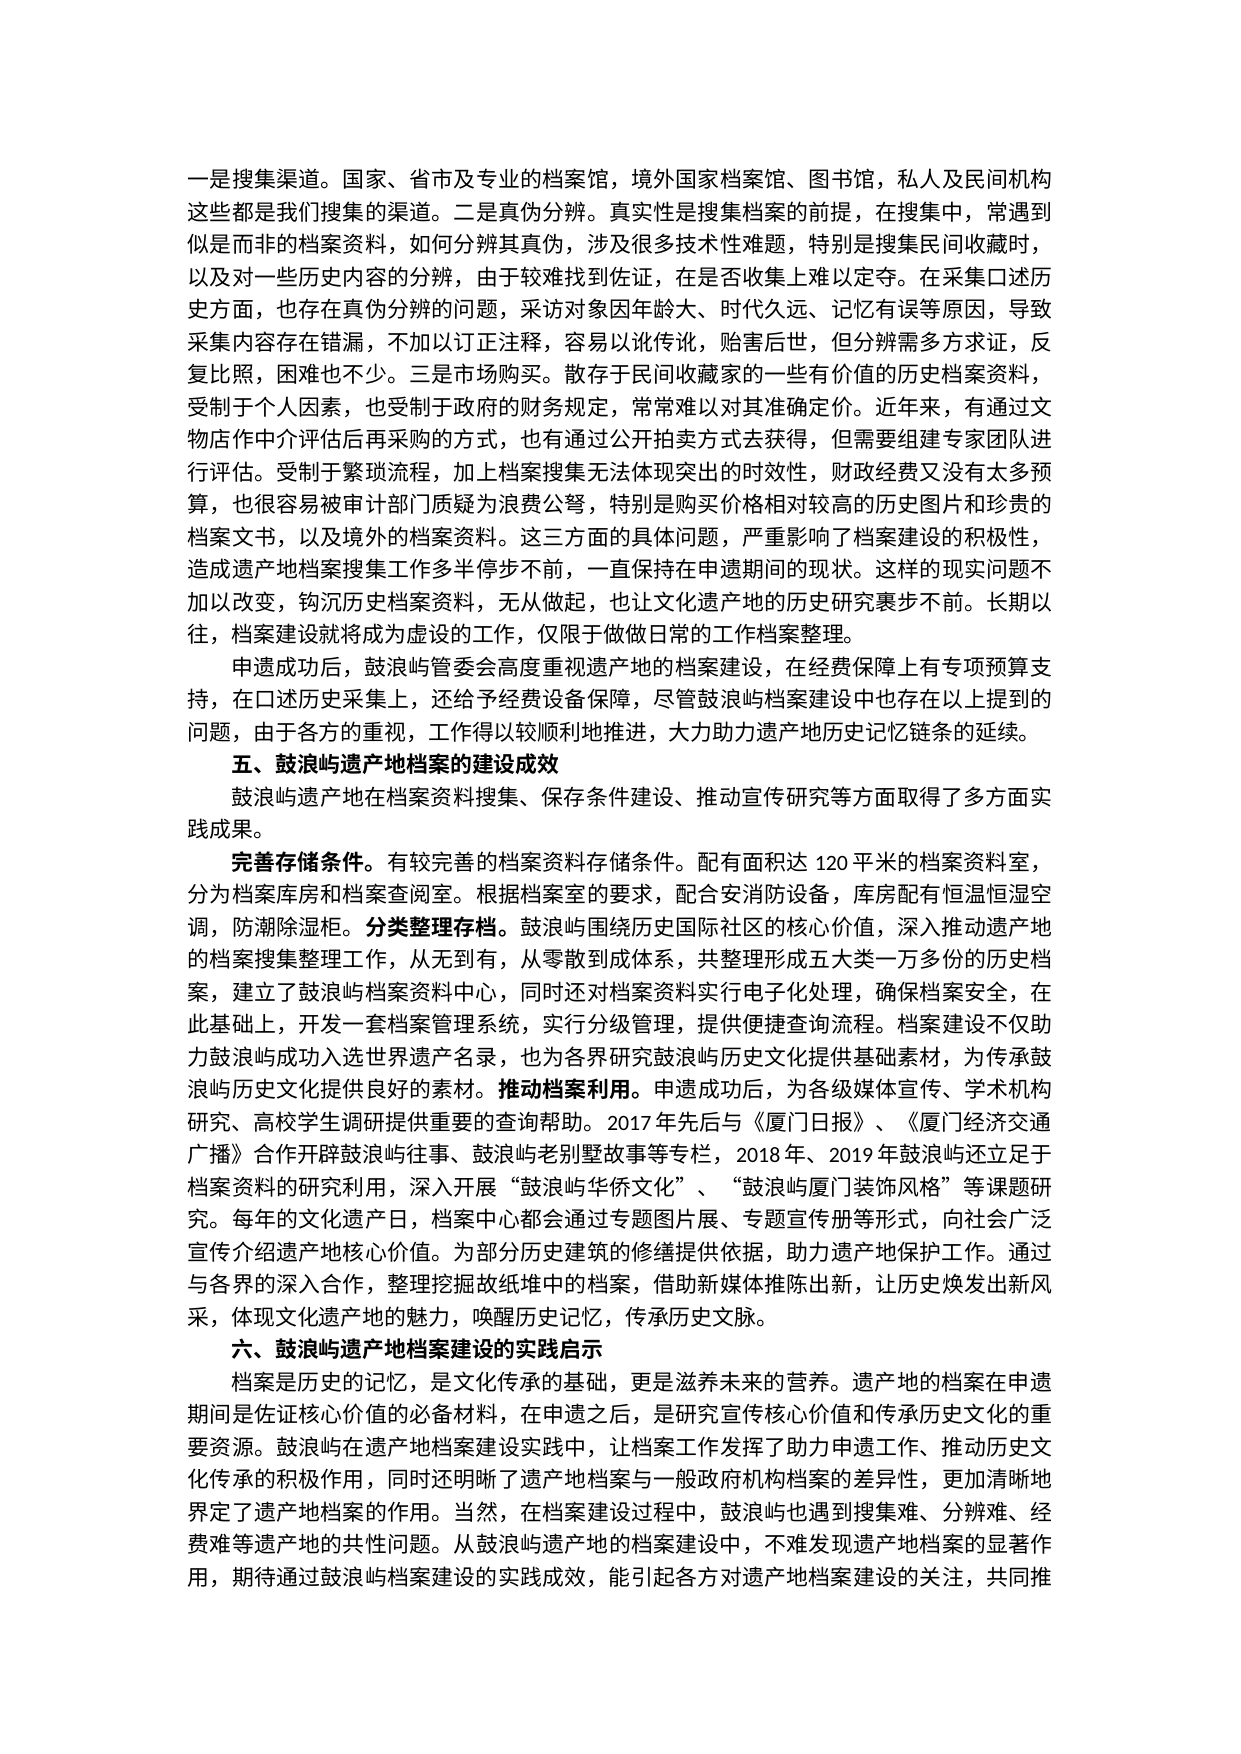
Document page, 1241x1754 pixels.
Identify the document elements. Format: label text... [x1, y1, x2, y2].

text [187, 162, 1053, 649]
text 五、鼓浪屿遗产地档案的建设成效 [187, 747, 1053, 779]
text 申遗成功后，鼓浪屿管委会高度重视遗产地的档案建设，在经费保障上有专项预算支持，在口述历史采集上，还给予经费设备保障，尽管鼓浪屿档案建设中也存在以上提到的问题，由于各方的重视，工作得以较顺利地推进，大力助力遗产地历史记忆链条的延续。 [187, 649, 1053, 747]
text 鼓浪屿遗产地在档案资料搜集、保存条件建设、推动宣传研究等方面取得了多方面实践成果。 [187, 779, 1053, 844]
text 完善存储条件。有较完善的档案资料存储条件。配有面积达120平米的档案资料室，分为档案库房和档案查阅室。根据档案室的要求，配合安消防设备，库房配有恒温恒湿空调，防潮除湿柜。分类整理存档。鼓浪屿围绕历史国际社区的核心价值，深入推动遗产地的档案搜集整理工作，从无到有，从零散到成体系，共整理形成五大类一万多份的历史档案，建立了鼓浪屿档案资料中心，同时还对档案资料实行电子化处理，确保档案安全，在此基础上，开发一套档案管理系统，实行分级管理，提供便捷查询流程。档案建设不仅助力鼓浪屿成功入选世界遗产名录，也为各界研究鼓浪屿历史文化提供基础素材，为传承鼓浪屿历史文化提供良好的素材。推动档案利用。申遗成功后，为各级媒体宣传、学术机构研究、高校学生调研提供重要的查询帮助。2017年先后与《厦门日报》、《厦门经济交通广播》合作开辟鼓浪屿往事、鼓浪屿老别墅故事等专栏，2018年、2019年鼓浪屿还立足于档案资料的研究利用，深入开展“鼓浪屿华侨文化”、“鼓浪屿厦门装饰风格”等课题研究。每年的文化遗产日，档案中心都会通过专题图片展、专题宣传册等形式，向社会广泛宣传介绍遗产地核心价值。为部分历史建筑的修缮提供依据，助力遗产地保护工作。通过与各界的深入合作，整理挖掘故纸堆中的档案，借助新媒体推陈出新，让历史焕发出新风采，体现文化遗产地的魅力，唤醒历史记忆，传承历史文脉。 [187, 844, 1053, 1332]
text 六、鼓浪屿遗产地档案建设的实践启示 [187, 1332, 1053, 1364]
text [187, 1364, 1053, 1592]
